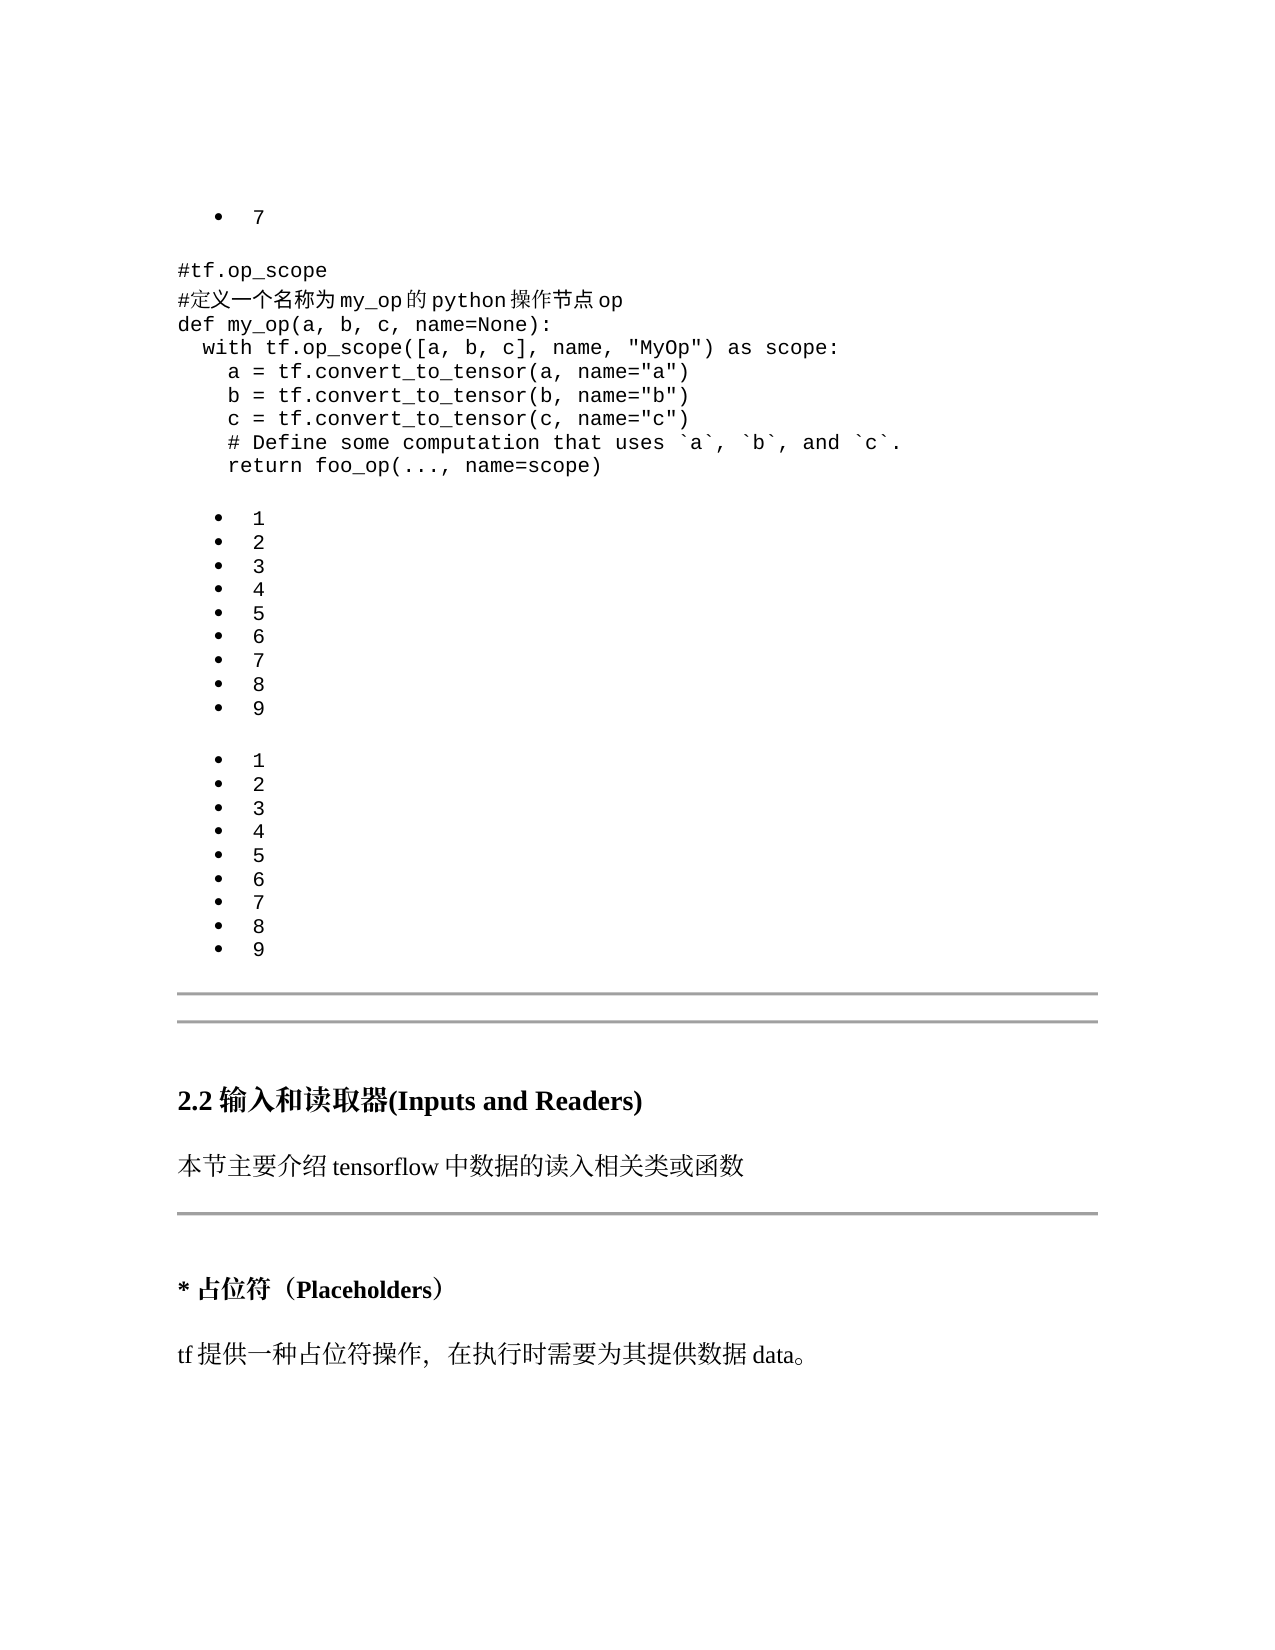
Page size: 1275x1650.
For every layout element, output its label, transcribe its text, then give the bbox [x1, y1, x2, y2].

text a = tf.convert_to_tensor(a, name="a") [177, 361, 1098, 384]
text def my_op(a, b, c, name=None): [177, 314, 1098, 337]
list 1 [215, 750, 1098, 774]
list 8 [215, 674, 1098, 697]
text #tf.op_scope [177, 259, 1098, 283]
list 6 [215, 868, 1098, 892]
text with tf.op_scope([a, b, c], name, "MyOp") as scope: [177, 337, 1098, 361]
list 2 [215, 774, 1098, 798]
list 4 [215, 579, 1098, 603]
list 7 [215, 207, 1098, 230]
text 本节主要介绍tensorflow中数据的读入相关类或函数 [177, 1147, 1098, 1183]
list 5 [215, 603, 1098, 627]
list 4 [215, 821, 1098, 845]
text #定义一个名称为my_op的python操作节点op [177, 283, 1098, 314]
list 2 [215, 532, 1098, 556]
list 7 [215, 650, 1098, 674]
list 5 [215, 845, 1098, 868]
text * 占位符（Placeholders） [177, 1269, 1098, 1305]
text # Define some computation that uses `a`, `b`, and `c`. [177, 432, 1098, 456]
text b = tf.convert_to_tensor(b, name="b") [177, 384, 1098, 408]
list 9 [215, 939, 1098, 963]
text 2.2 输入和读取器(Inputs and Readers) [177, 1077, 1098, 1118]
text c = tf.convert_to_tensor(c, name="c") [177, 408, 1098, 432]
list 3 [215, 798, 1098, 821]
list 7 [215, 892, 1098, 916]
list 9 [215, 697, 1098, 721]
list 1 [215, 508, 1098, 532]
list 6 [215, 627, 1098, 650]
text tf提供一种占位符操作，在执行时需要为其提供数据data。 [177, 1334, 1098, 1370]
text return foo_op(..., name=scope) [177, 456, 1098, 479]
list 3 [215, 556, 1098, 579]
list 8 [215, 916, 1098, 939]
